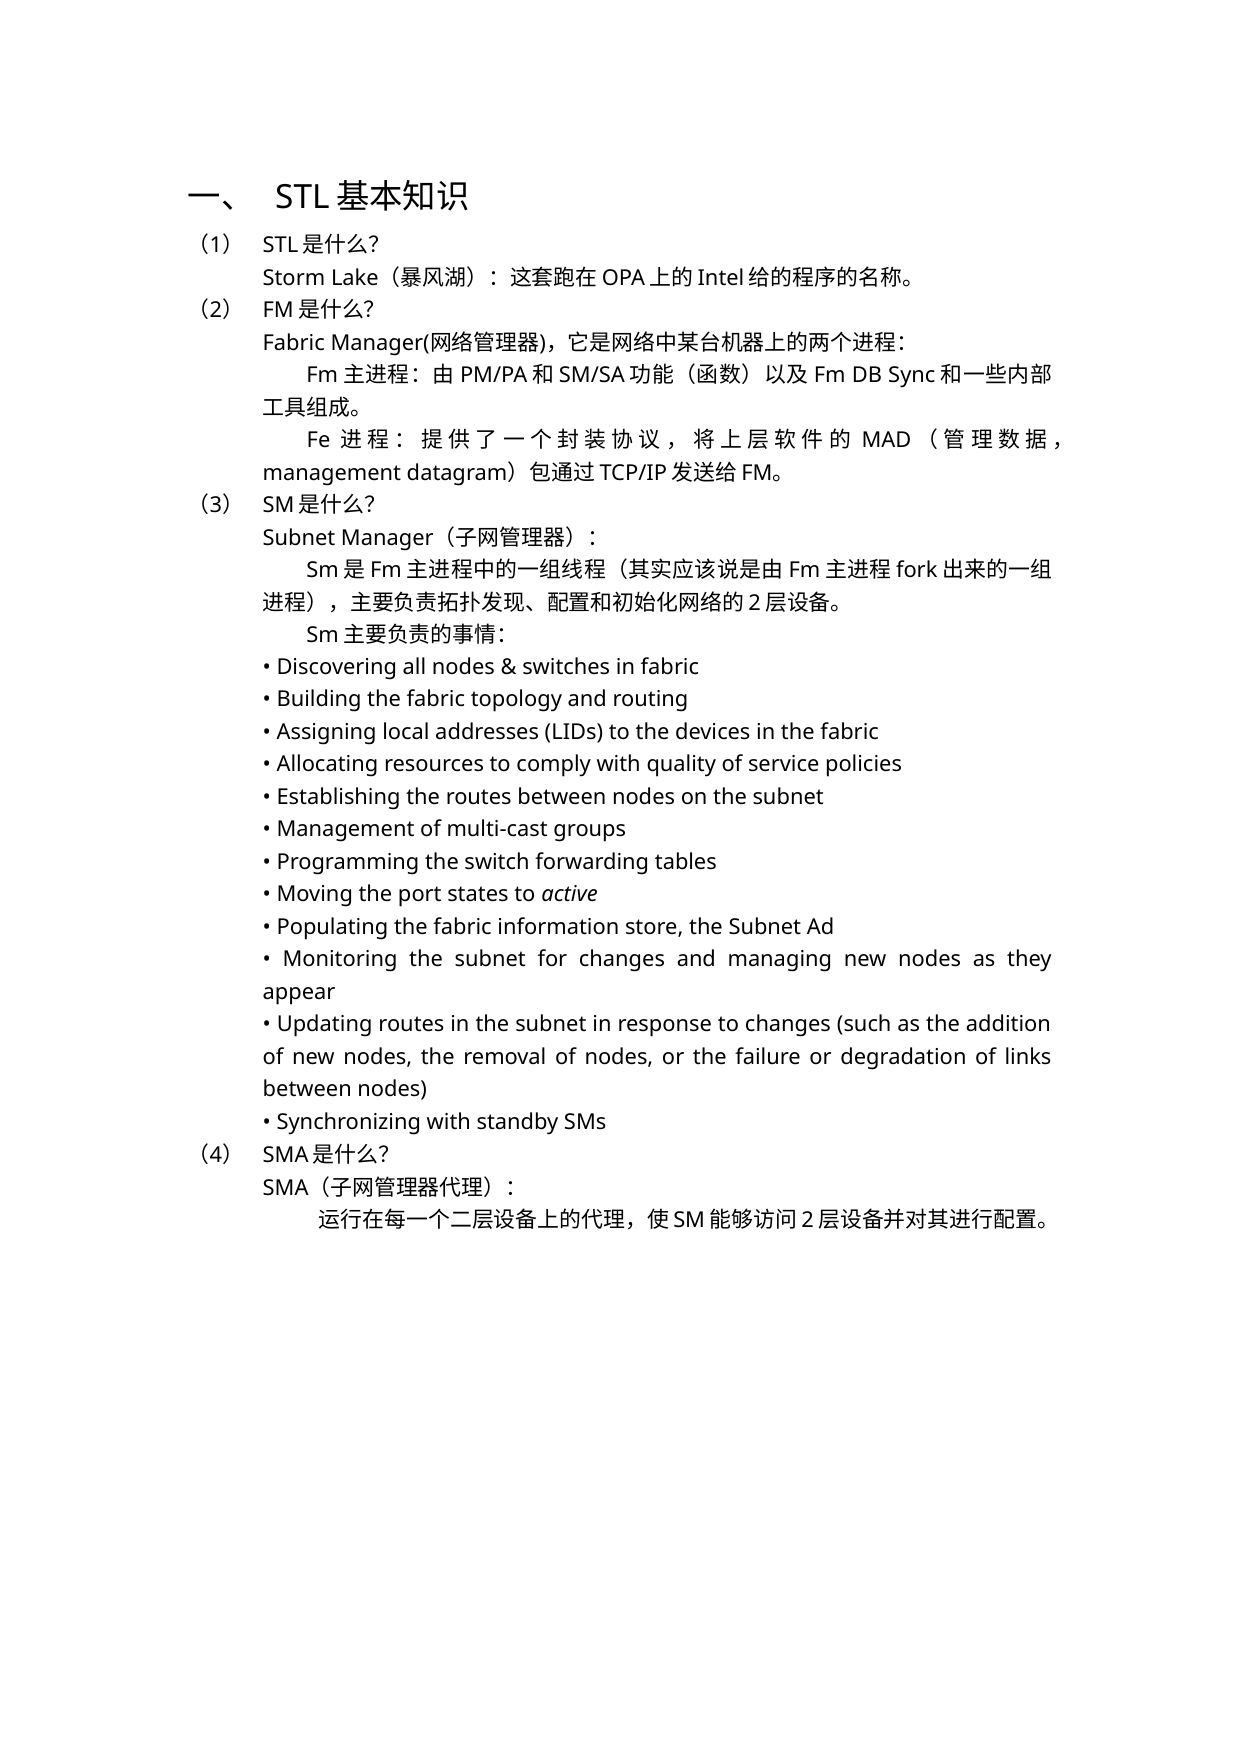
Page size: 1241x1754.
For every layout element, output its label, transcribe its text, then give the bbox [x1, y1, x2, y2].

text SMA（子网管理器代理）： [219, 1169, 1053, 1202]
list STL基本知识 [187, 162, 1053, 227]
list Fe进程：提供了一个封装协议，将上层软件的MAD（管理数据，management datagram）包通过TCP/IP发送给FM。 [262, 422, 1053, 487]
list SMA是什么？ [187, 1137, 1053, 1169]
list Fabric Manager(网络管理器)，它是网络中某台机器上的两个进程： [262, 324, 1053, 357]
list STL是什么？ [187, 227, 1053, 259]
text Sm是Fm主进程中的一组线程（其实应该说是由Fm主进程fork出来的一组进程），主要负责拓扑发现、配置和初始化网络的2层设备。 [262, 552, 1053, 617]
list FM是什么？ [187, 292, 1053, 324]
text Sm主要负责的事情： • Discovering all nodes & switches in fabric • Building the fabric topology and routing • Assigning local addresses (LIDs) to the devices in the fabric • Allocating resources to comply with quality of service policies • Establishing the routes between nodes on the subnet • Management of multi-cast groups • Programming the switch forwarding tables • Moving the port states to active • Populating the fabric information store, the Subnet Ad • Monitoring the subnet for changes and managing new nodes as they appear • Updating routes in the subnet in response to changes (such as the addition of new nodes, the removal of nodes, or the failure or degradation of links between nodes) • Synchronizing with standby SMs [262, 617, 1053, 1137]
list Storm Lake（暴风湖）：这套跑在OPA上的Intel给的程序的名称。 [262, 259, 1053, 292]
list SM是什么？ [187, 487, 1053, 519]
list Fm主进程：由PM/PA和SM/SA功能（函数）以及Fm DB Sync和一些内部工具组成。 [262, 357, 1053, 422]
text 运行在每一个二层设备上的代理，使SM能够访问2层设备并对其进行配置。 [219, 1202, 1053, 1234]
text Subnet Manager（子网管理器）： [219, 519, 1053, 552]
